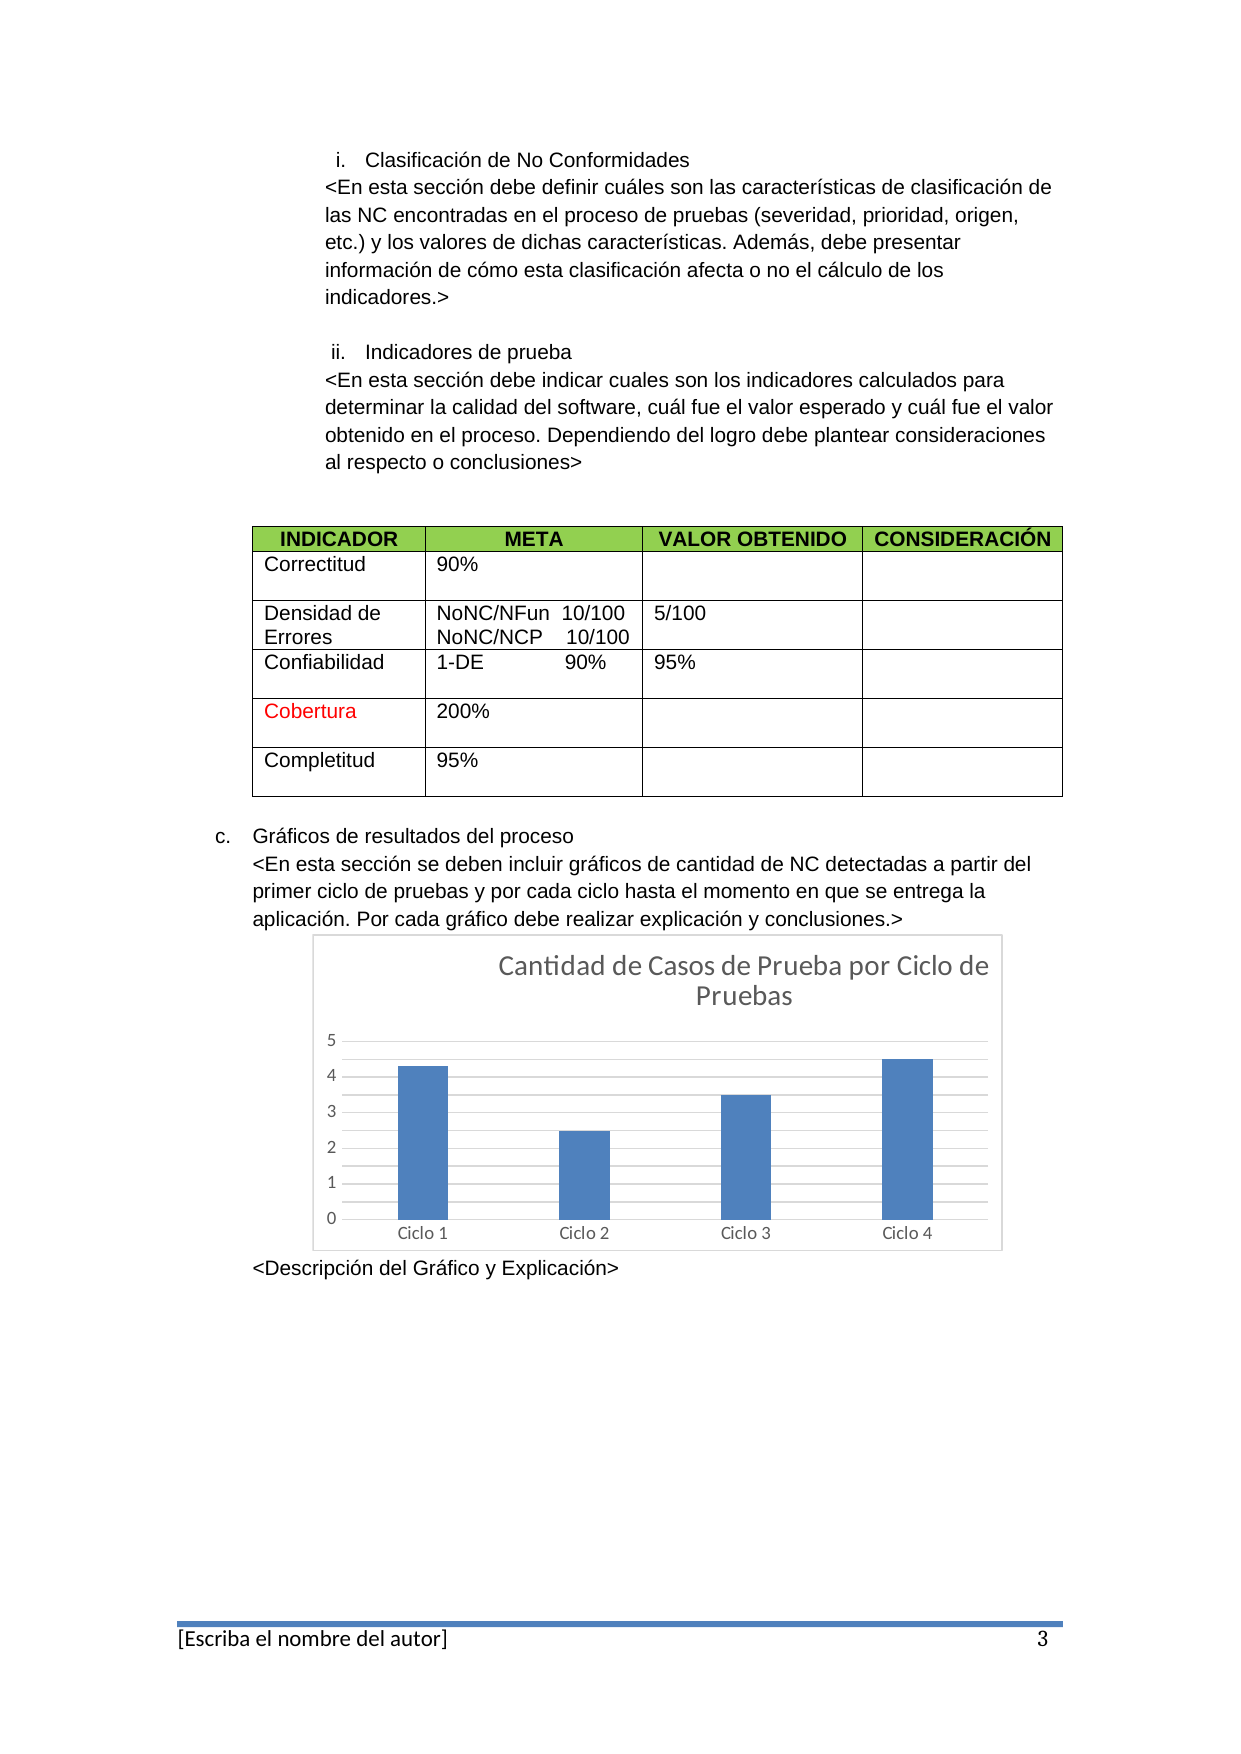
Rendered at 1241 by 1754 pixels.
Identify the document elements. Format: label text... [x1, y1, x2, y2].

table_cell 95% [426, 748, 642, 796]
table_cell Completitud [253, 748, 425, 796]
table_header CONSIDERACIÓN [863, 527, 1062, 551]
list Indicadores de prueba [346, 340, 1063, 364]
table_cell [643, 699, 862, 747]
table_cell 200% [426, 699, 642, 747]
list <En esta sección debe definir cuáles son las características de clasificación de las NC encontradas en el proceso de pruebas (severidad, prioridad, origen, etc.) y los valores de dichas características. Además, debe presentar información de cómo esta clasificación afecta o no el cálculo de los indicadores.> [325, 175, 1063, 309]
list Clasificación de No Conformidades [346, 148, 1063, 172]
table_cell 95% [643, 650, 862, 698]
table_cell NoNC/NFun 10/100 NoNC/NCP 10/100 [426, 601, 642, 649]
table_header VALOR OBTENIDO [643, 527, 862, 551]
table_cell 1-DE 90% [426, 650, 642, 698]
table_cell [643, 552, 862, 600]
list <En esta sección se deben incluir gráficos de cantidad de NC detectadas a partir del primer ciclo de pruebas y por cada ciclo hasta el momento en que se entrega la aplicación. Por cada gráfico debe realizar explicación y conclusiones.> [252, 852, 1063, 931]
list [252, 1256, 1063, 1279]
table_cell [643, 748, 862, 796]
table_cell Correctitud [253, 552, 425, 600]
table_cell Densidad de Errores [253, 601, 425, 649]
list Gráficos de resultados del proceso [215, 824, 1063, 848]
table_cell [863, 650, 1062, 698]
table_cell 90% [426, 552, 642, 600]
table_cell [863, 552, 1062, 600]
table_cell [863, 699, 1062, 747]
table_cell [863, 748, 1062, 796]
table_header META [426, 527, 642, 551]
table_cell Cobertura [253, 699, 425, 747]
table_cell Confiabilidad [253, 650, 425, 698]
list <En esta sección debe indicar cuales son los indicadores calculados para determinar la calidad del software, cuál fue el valor esperado y cuál fue el valor obtenido en el proceso. Dependiendo del logro debe plantear consideraciones al respecto o conclusiones> [325, 368, 1063, 474]
table_cell [863, 601, 1062, 649]
table_cell 5/100 [643, 601, 862, 649]
table_header INDICADOR [253, 527, 425, 551]
